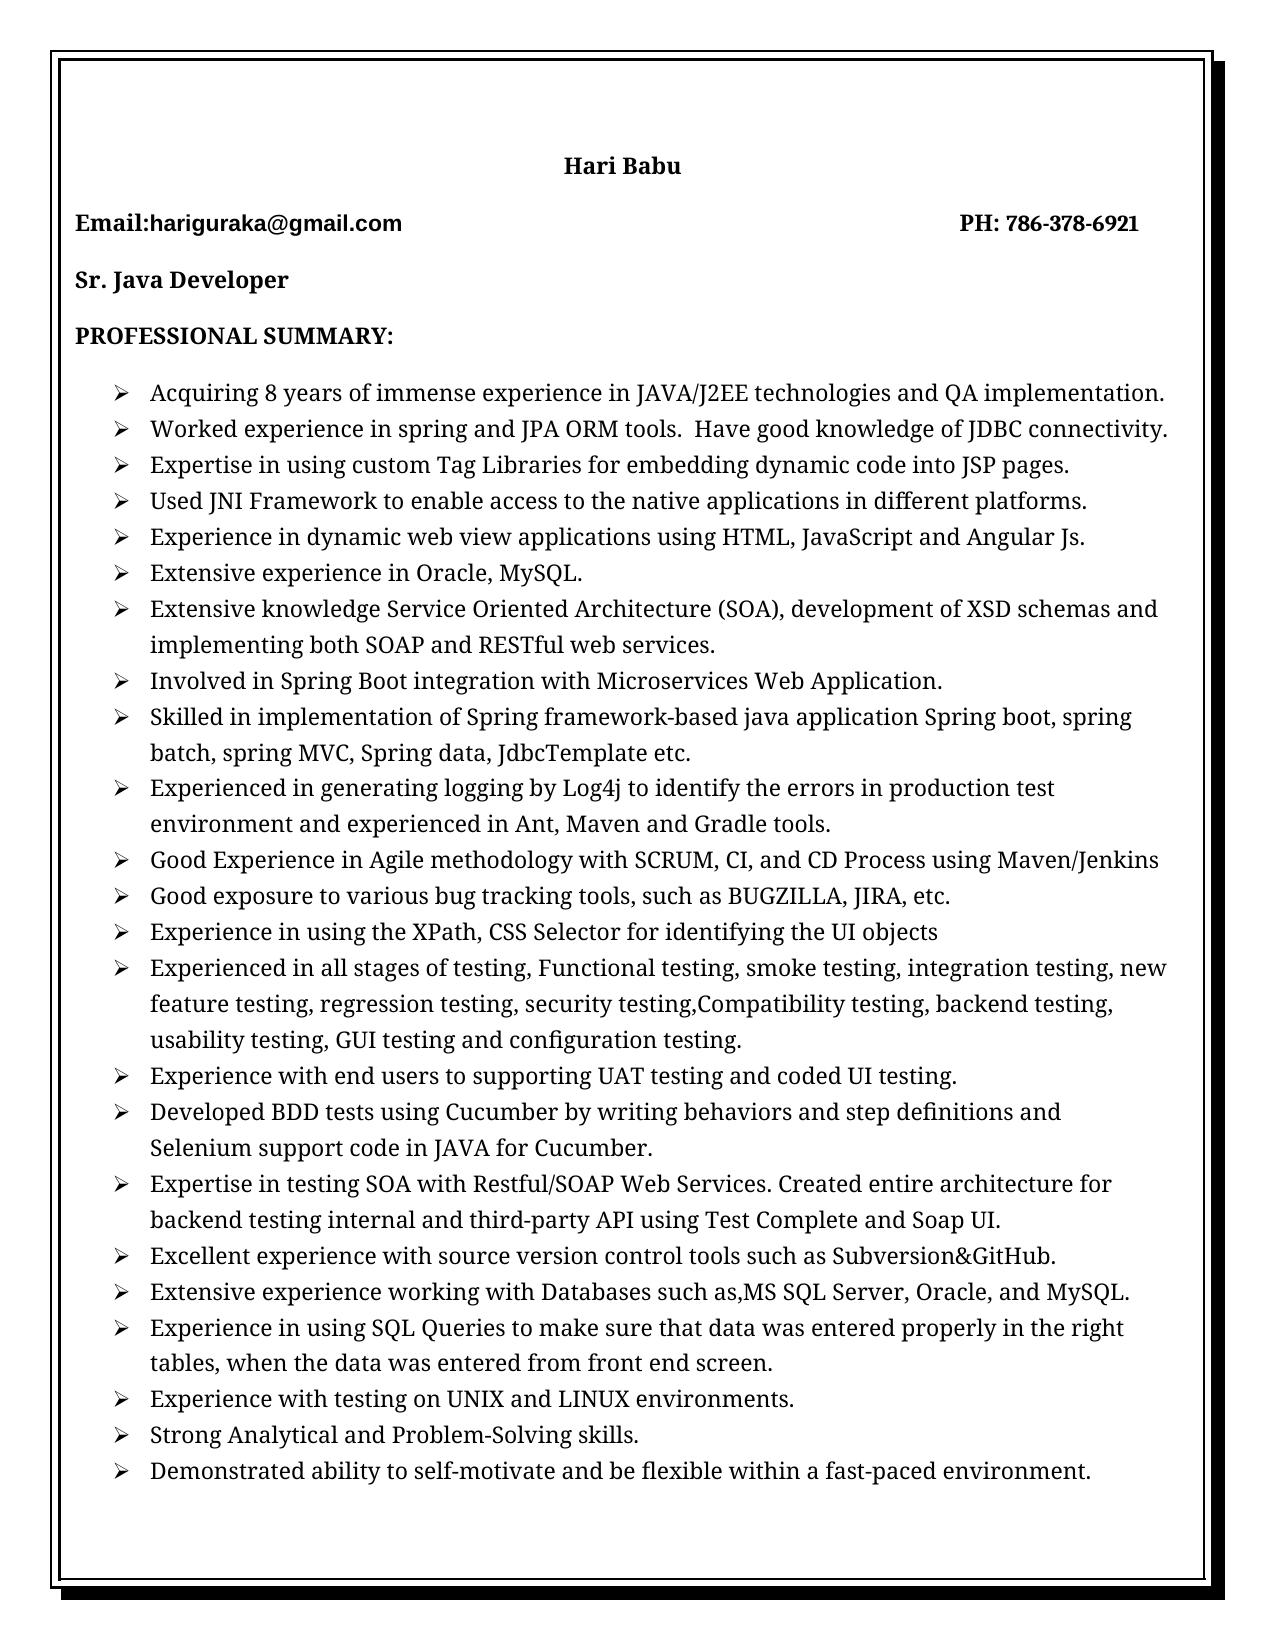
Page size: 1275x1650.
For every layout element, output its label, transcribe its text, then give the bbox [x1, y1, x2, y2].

list Experience in using SQL Queries to make sure that data was entered properly in the right tables, when the data was entered from front end screen. [112, 1311, 1170, 1379]
list Developed BDD tests using Cucumber by writing behaviors and step definitions and Selenium support code in JAVA for Cucumber. [112, 1096, 1170, 1163]
list Worked experience in spring and JPA ORM tools. Have good knowledge of JDBC connectivity. [112, 413, 1170, 444]
text Email:hariguraka@gmail.com PH: 786-378-6921 [75, 207, 1170, 238]
list Experienced in all stages of testing, Functional testing, smoke testing, integration testing, new feature testing, regression testing, security testing,Compatibility testing, backend testing, usability testing, GUI testing and configuration testing. [112, 952, 1170, 1055]
list Expertise in using custom Tag Libraries for embedding dynamic code into JSP pages. [112, 449, 1170, 480]
list Good exposure to various bug tracking tools, such as BUGZILLA, JIRA, etc. [112, 880, 1170, 911]
list Demonstrated ability to self-motivate and be flexible within a fast-paced environment. [112, 1455, 1170, 1486]
list Strong Analytical and Problem-Solving skills. [112, 1419, 1170, 1451]
list Experience in using the XPath, CSS Selector for identifying the UI objects [112, 916, 1170, 947]
list Expertise in testing SOA with Restful/SOAP Web Services. Created entire architecture for backend testing internal and third-party API using Test Complete and Soap UI. [112, 1168, 1170, 1235]
list Experience in dynamic web view applications using HTML, JavaScript and Angular Js. [112, 521, 1170, 552]
list Extensive experience in Oracle, MySQL. [112, 557, 1170, 588]
list Extensive experience working with Databases such as,MS SQL Server, Oracle, and MySQL. [112, 1276, 1170, 1307]
list Acquiring 8 years of immense experience in JAVA/J2EE technologies and QA implementation. [112, 377, 1170, 408]
list Involved in Spring Boot integration with Microservices Web Application. [112, 664, 1170, 696]
list Experience with testing on UNIX and LINUX environments. [112, 1383, 1170, 1414]
list Skilled in implementation of Spring framework-based java application Spring boot, spring batch, spring MVC, Spring data, JdbcTemplate etc. [112, 701, 1170, 768]
list Experienced in generating logging by Log4j to identify the errors in production test environment and experienced in Ant, Maven and Gradle tools. [112, 772, 1170, 839]
text PROFESSIONAL SUMMARY: [75, 320, 1170, 352]
list Experience with end users to supporting UAT testing and coded UI testing. [112, 1060, 1170, 1091]
list Good Experience in Agile methodology with SCRUM, CI, and CD Process using Maven/Jenkins [112, 844, 1170, 876]
list Excellent experience with source version control tools such as Subversion&GitHub. [112, 1239, 1170, 1271]
text Sr. Java Developer [75, 263, 1170, 295]
text Hari Babu [75, 150, 1170, 181]
list Used JNI Framework to enable access to the native applications in different platforms. [112, 485, 1170, 516]
list Extensive knowledge Service Oriented Architecture (SOA), development of XSD schemas and implementing both SOAP and RESTful web services. [112, 593, 1170, 660]
